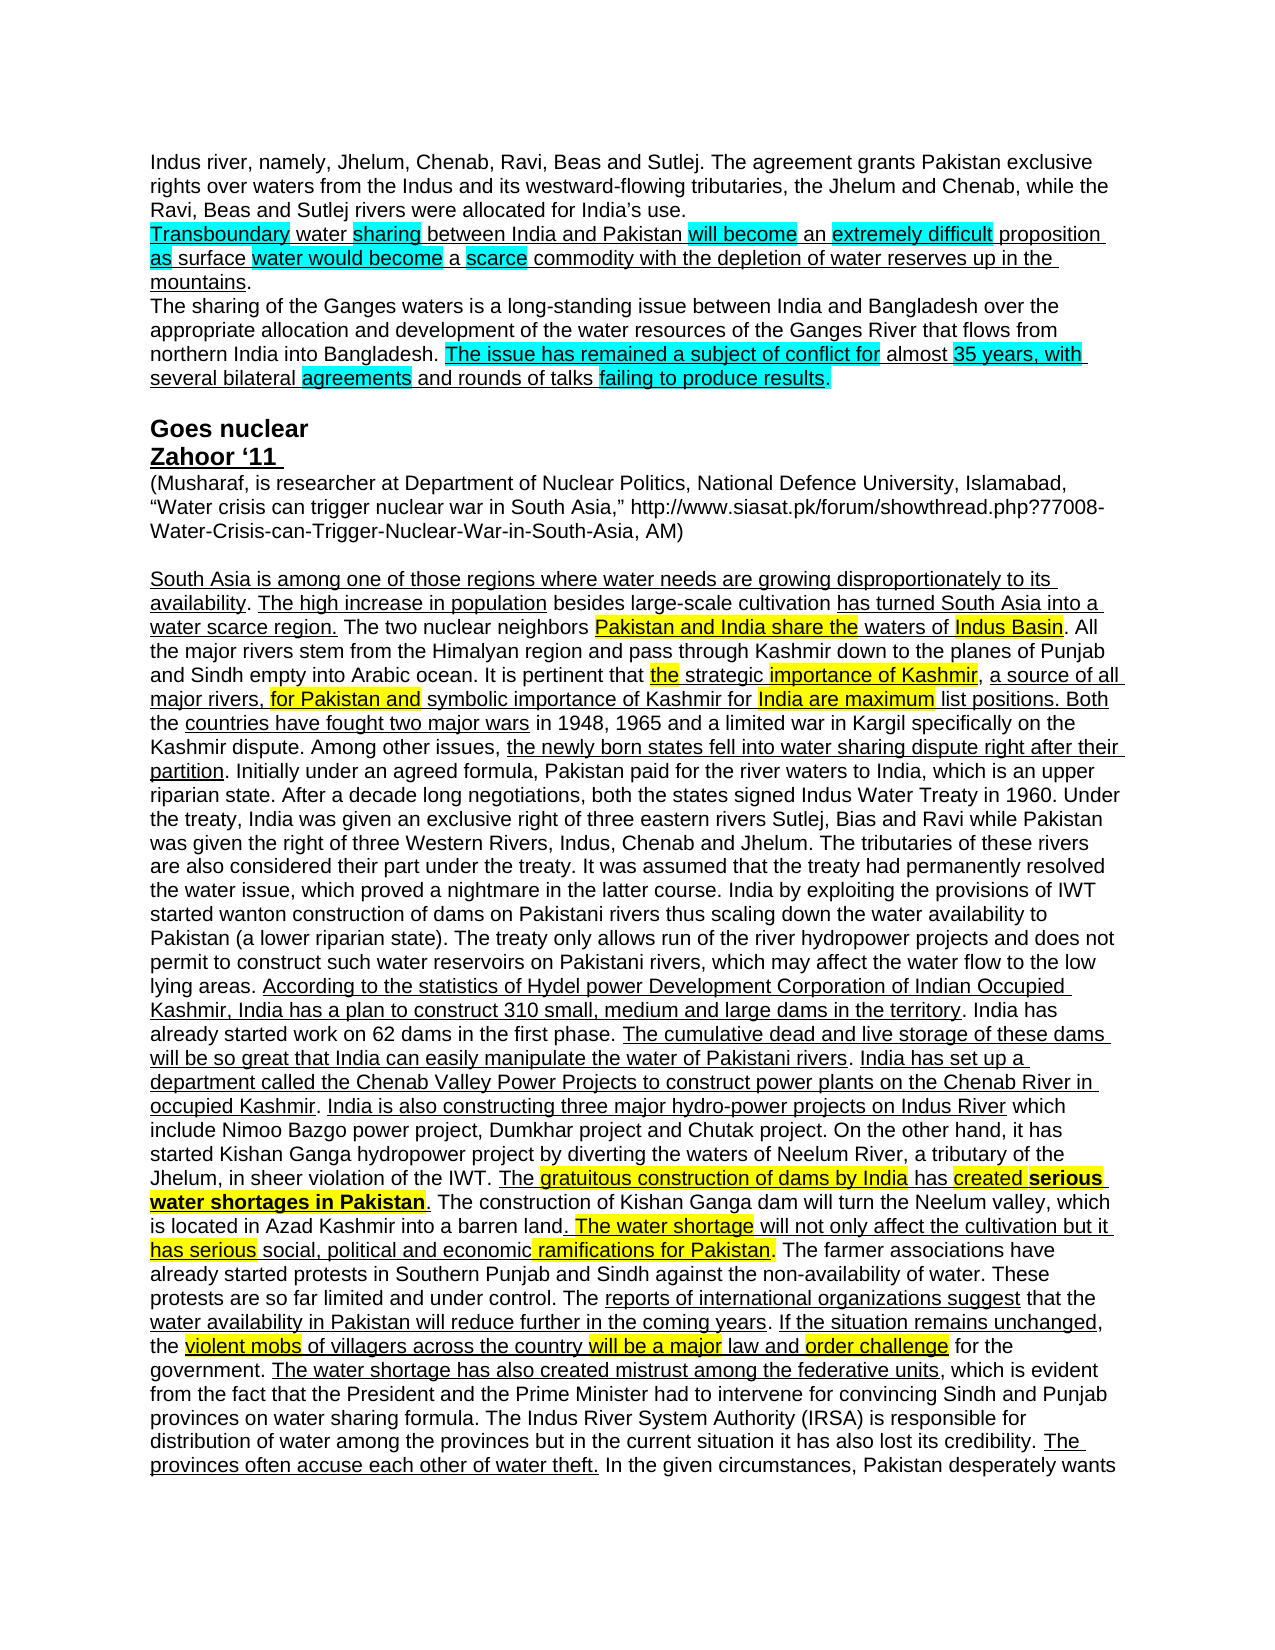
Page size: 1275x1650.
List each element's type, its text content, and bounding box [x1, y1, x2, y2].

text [150, 567, 1125, 1477]
text The sharing of the Ganges waters is a long-standing issue between India and Bangladesh over the appropriate allocation and development of the water resources of the Ganges River that flows from northern India into Bangladesh. The issue has remained a subject of conflict for almost 35 years, with several bilateral agreements and rounds of talks failing to produce results. [150, 294, 1125, 389]
text Zahoor ‘11 [150, 442, 1125, 471]
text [150, 150, 1125, 222]
text (Musharaf, is researcher at Department of Nuclear Politics, National Defence University, Islamabad, “Water crisis can trigger nuclear war in South Asia,” http://www.siasat.pk/forum/showthread.php?77008-Water-Crisis-can-Trigger-Nuclear-War-in-South-Asia, AM) [150, 471, 1125, 543]
text Transboundary water sharing between India and Pakistan will become an extremely difficult proposition as surface water would become a scarce commodity with the depletion of water reserves up in the mountains. [150, 222, 1125, 294]
subtitle Goes nuclear [150, 413, 1125, 442]
